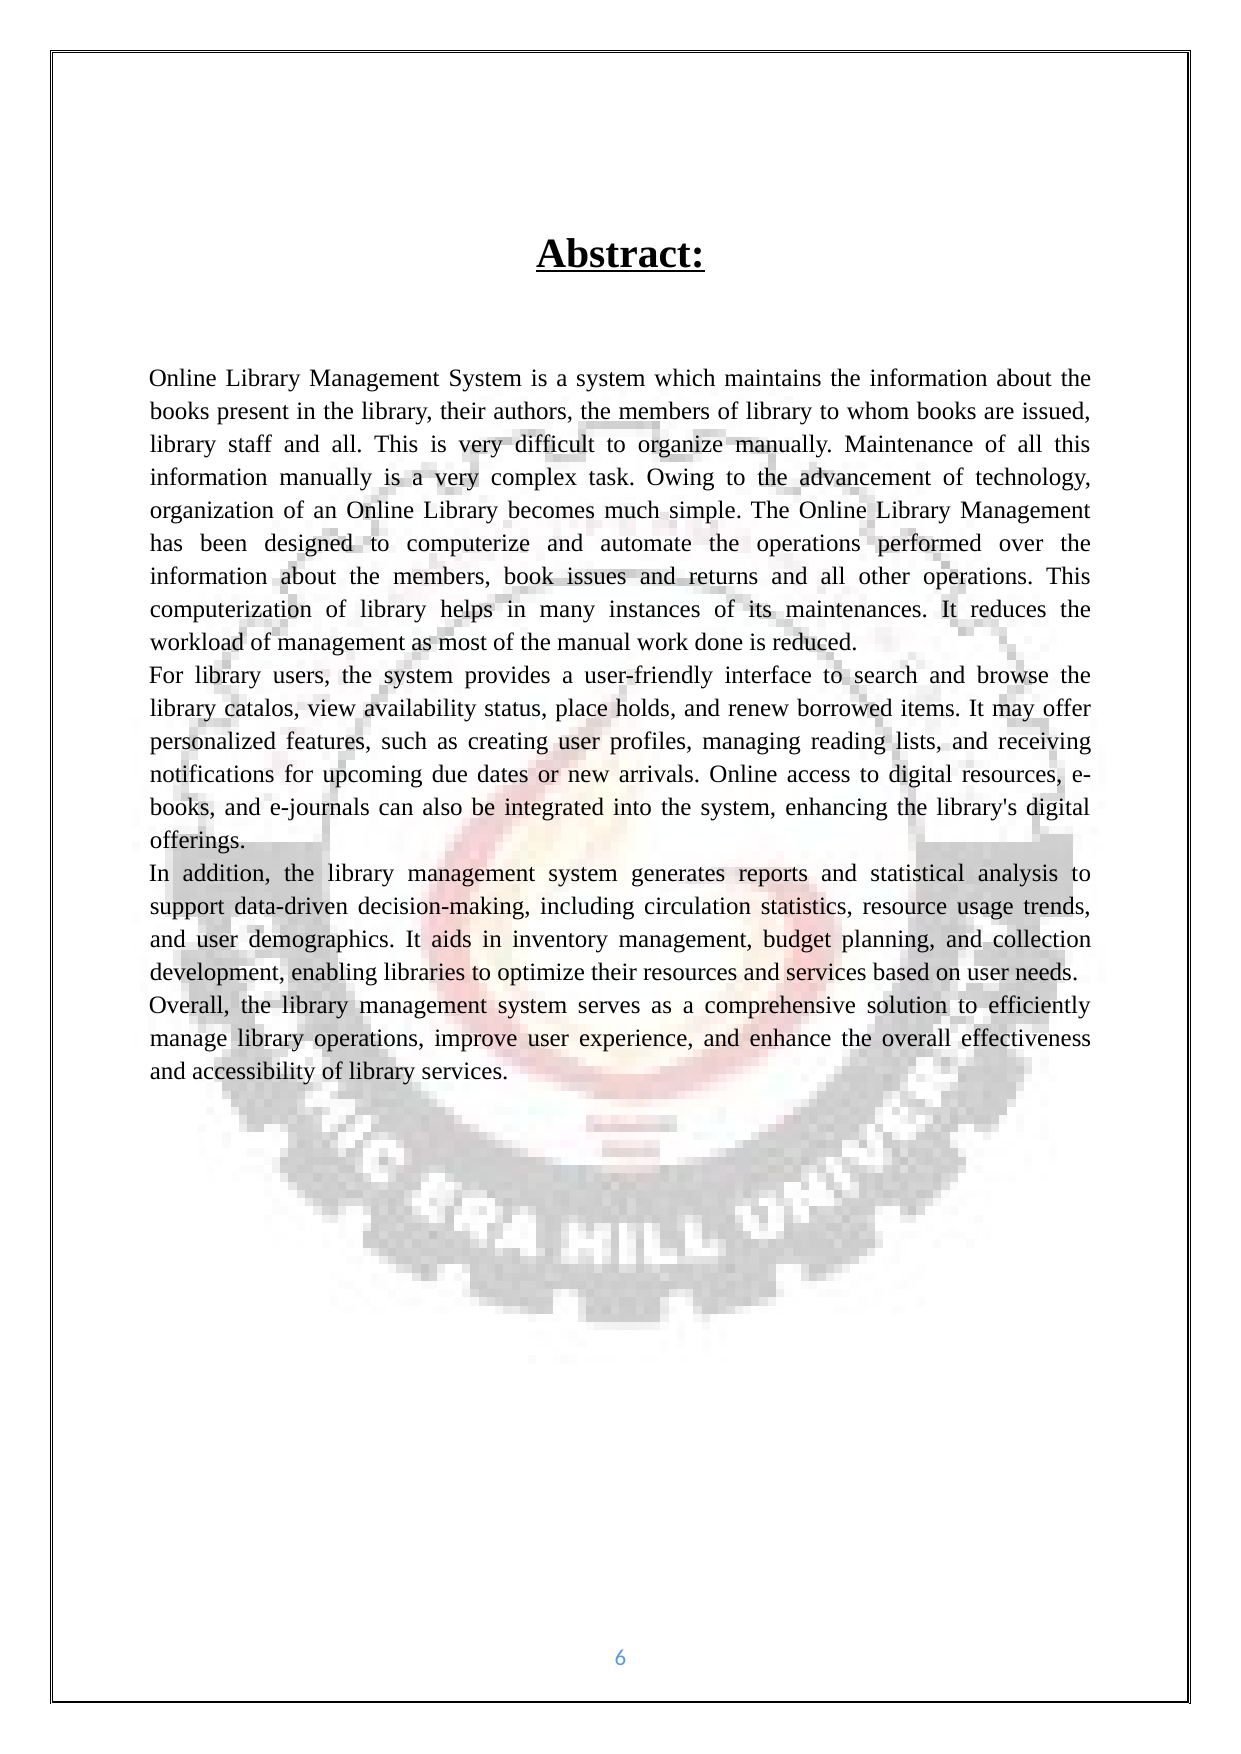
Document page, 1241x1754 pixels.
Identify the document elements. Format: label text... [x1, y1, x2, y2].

text Overall, the library management system serves as a comprehensive solution to efficiently manage library operations, improve user experience, and enhance the overall effectiveness and accessibility of library services. [148, 990, 1092, 1085]
text For library users, the system provides a user-friendly interface to search and browse the library catalos, view availability status, place holds, and renew borrowed items. It may offer personalized features, such as creating user profiles, managing reading lists, and receiving notifications for upcoming due dates or new arrivals. Online access to digital resources, e-books, and e-journals can also be integrated into the system, enhancing the library's digital offerings. [148, 660, 1092, 854]
text In addition, the library management system generates reports and statistical analysis to support data-driven decision-making, including circulation statistics, resource usage trends, and user demographics. It aids in inventory management, budget planning, and collection development, enabling libraries to optimize their resources and services based on user needs. [148, 858, 1092, 986]
picture [132, 388, 1107, 1364]
text Online Library Management System is a system which maintains the information about the books present in the library, their authors, the members of library to whom books are issued, library staff and all. This is very difficult to organize manually. Maintenance of all this information manually is a very complex task. Owing to the advancement of technology, organization of an Online Library becomes much simple. The Online Library Management has been designed to computerize and automate the operations performed over the information about the members, book issues and returns and all other operations. This computerization of library helps in many instances of its maintenances. It reduces the workload of management as most of the manual work done is reduced. [148, 363, 1092, 656]
text Abstract: [148, 229, 1092, 277]
